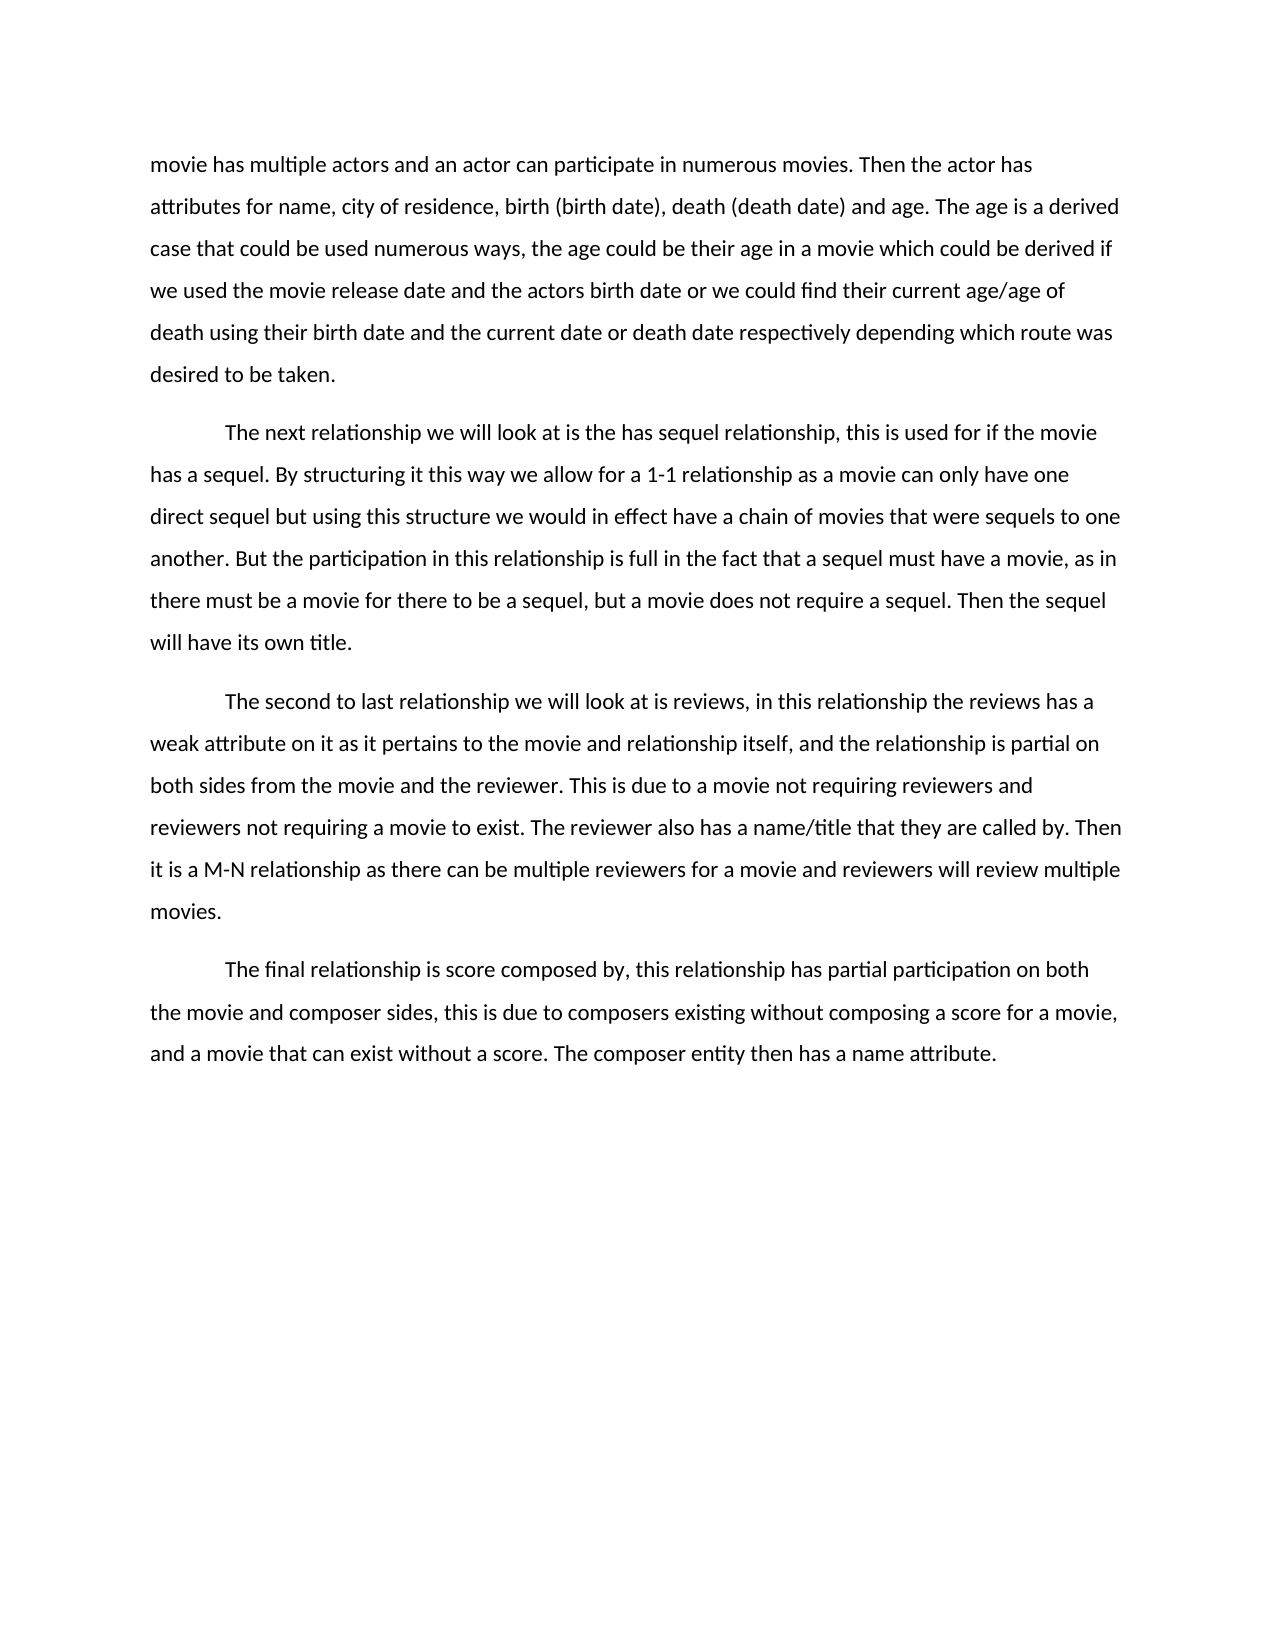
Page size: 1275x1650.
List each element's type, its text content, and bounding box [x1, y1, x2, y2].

text The next relationship we will look at is the has sequel relationship, this is used for if the movie has a sequel. By structuring it this way we allow for a 1-1 relationship as a movie can only have one direct sequel but using this structure we would in effect have a chain of movies that were sequels to one another. But the participation in this relationship is full in the fact that a sequel must have a movie, as in there must be a movie for there to be a sequel, but a movie does not require a sequel. Then the sequel will have its own title. [150, 418, 1125, 656]
text The second to last relationship we will look at is reviews, in this relationship the reviews has a weak attribute on it as it pertains to the movie and relationship itself, and the relationship is partial on both sides from the movie and the reviewer. This is due to a movie not requiring reviewers and reviewers not requiring a movie to exist. The reviewer also has a name/title that they are called by. Then it is a M-N relationship as there can be multiple reviewers for a movie and reviewers will review multiple movies. [150, 687, 1125, 925]
text The final relationship is score composed by, this relationship has partial participation on both the movie and composer sides, this is due to composers existing without composing a score for a movie, and a movie that can exist without a score. The composer entity then has a name attribute. [150, 956, 1125, 1068]
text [150, 150, 1125, 388]
